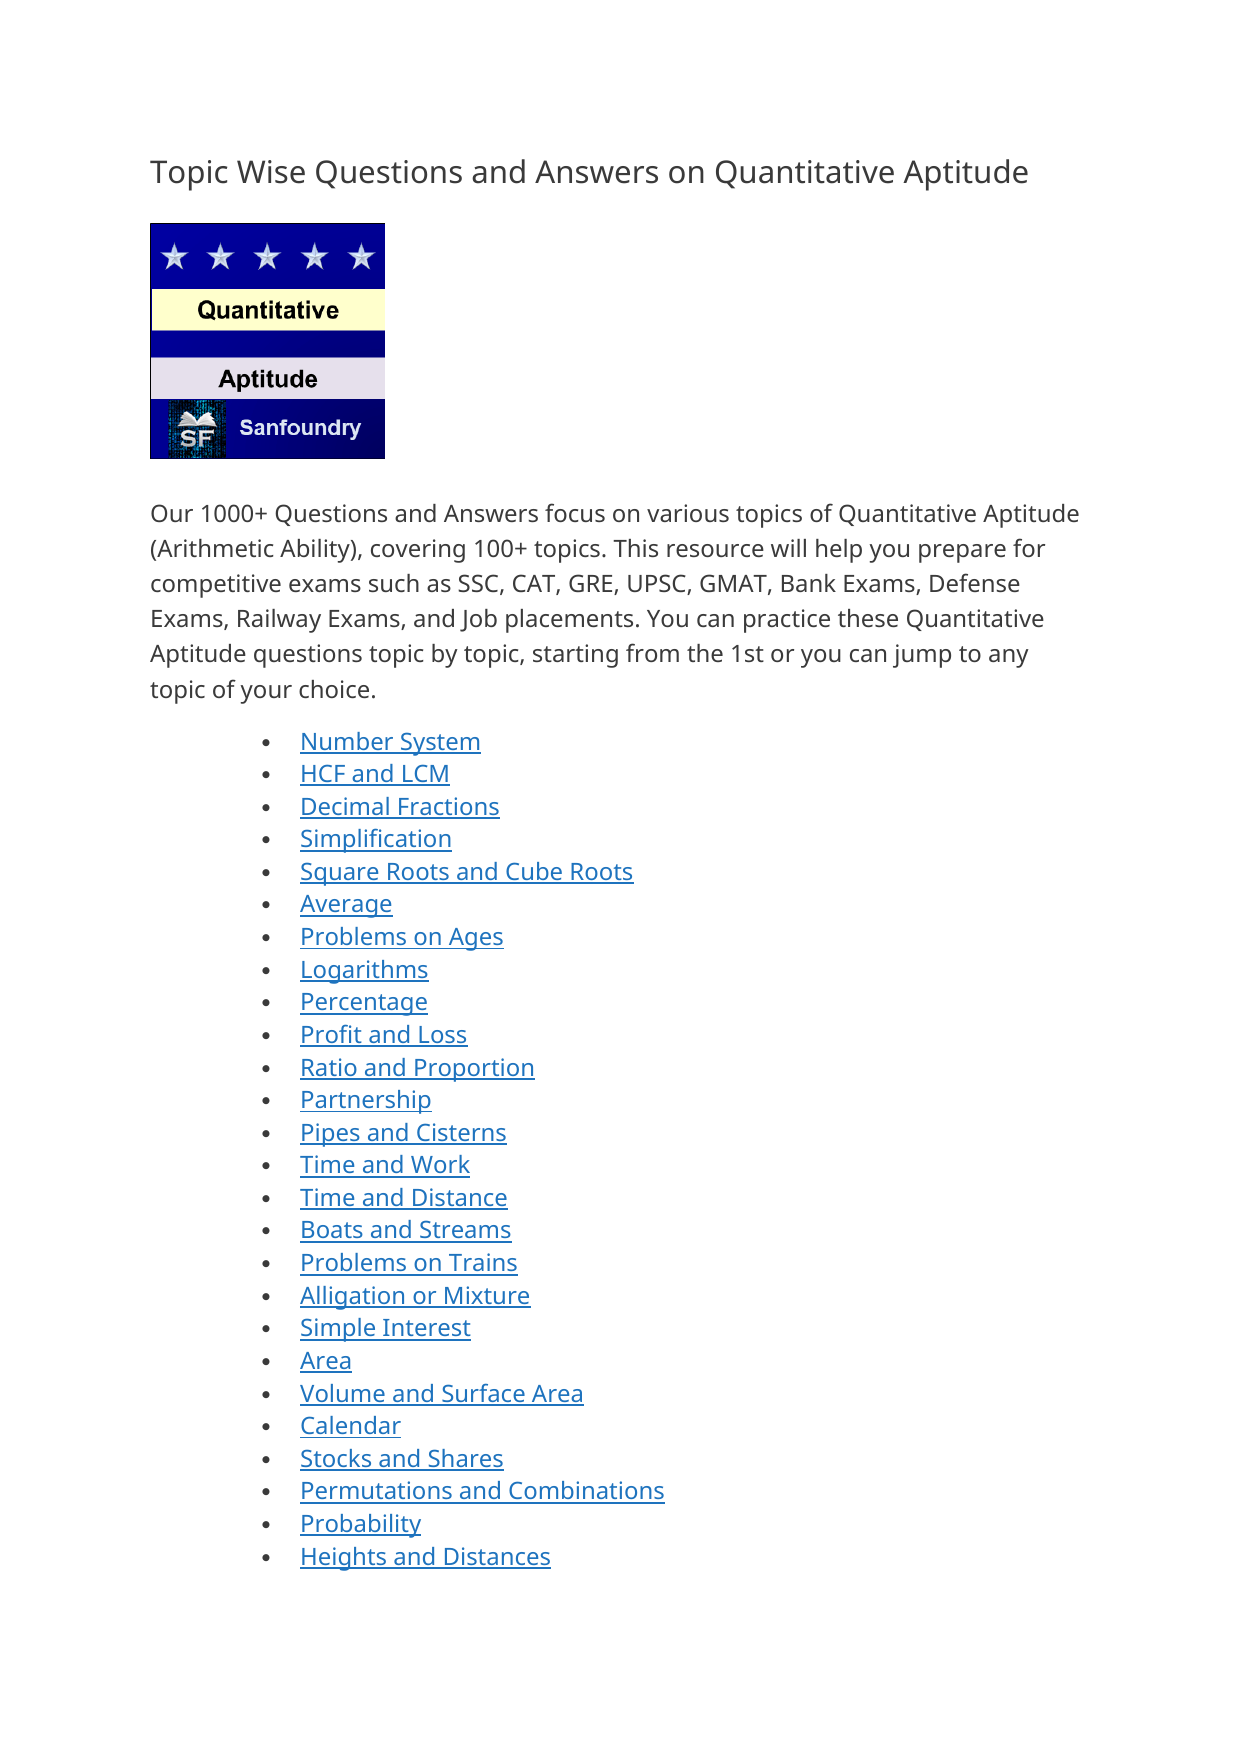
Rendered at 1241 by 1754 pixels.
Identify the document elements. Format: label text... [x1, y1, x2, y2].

list Pipes and Cisterns [262, 1116, 1090, 1148]
list HCF and LCM [262, 757, 1090, 789]
list Problems on Ages [262, 920, 1090, 952]
list Time and Distance [262, 1181, 1090, 1213]
list Area [262, 1344, 1090, 1376]
list Square Roots and Cube Roots [262, 855, 1090, 887]
list Calendar [262, 1409, 1090, 1442]
text Our 1000+ Questions and Answers focus on various topics of Quantitative Aptitude (Arithmetic Ability), covering 100+ topics. This resource will help you prepare for competitive exams such as SSC, CAT, GRE, UPSC, GMAT, Bank Exams, Defense Exams, Railway Exams, and Job placements. You can practice these Quantitative Aptitude questions topic by topic, starting from the 1st or you can jump to any topic of your choice. [150, 496, 1090, 705]
list Time and Work [262, 1148, 1090, 1181]
list Probability [262, 1507, 1090, 1539]
subtitle Topic Wise Questions and Answers on Quantitative Aptitude [150, 150, 1090, 193]
list Simple Interest [262, 1311, 1090, 1344]
list Decimal Fractions [262, 789, 1090, 822]
picture [150, 223, 385, 459]
list Stocks and Shares [262, 1442, 1090, 1474]
list Number System [262, 724, 1090, 757]
list Average [262, 887, 1090, 920]
list Boats and Streams [262, 1213, 1090, 1246]
list Problems on Trains [262, 1246, 1090, 1278]
list Ratio and Proportion [262, 1050, 1090, 1083]
list Permutations and Combinations [262, 1474, 1090, 1507]
list Partnership [262, 1083, 1090, 1116]
list Simplification [262, 822, 1090, 855]
list Alligation or Mixture [262, 1278, 1090, 1311]
list Profit and Loss [262, 1018, 1090, 1050]
list Percentage [262, 985, 1090, 1018]
list Heights and Distances [262, 1539, 1090, 1572]
list Logarithms [262, 952, 1090, 985]
list Volume and Surface Area [262, 1376, 1090, 1409]
